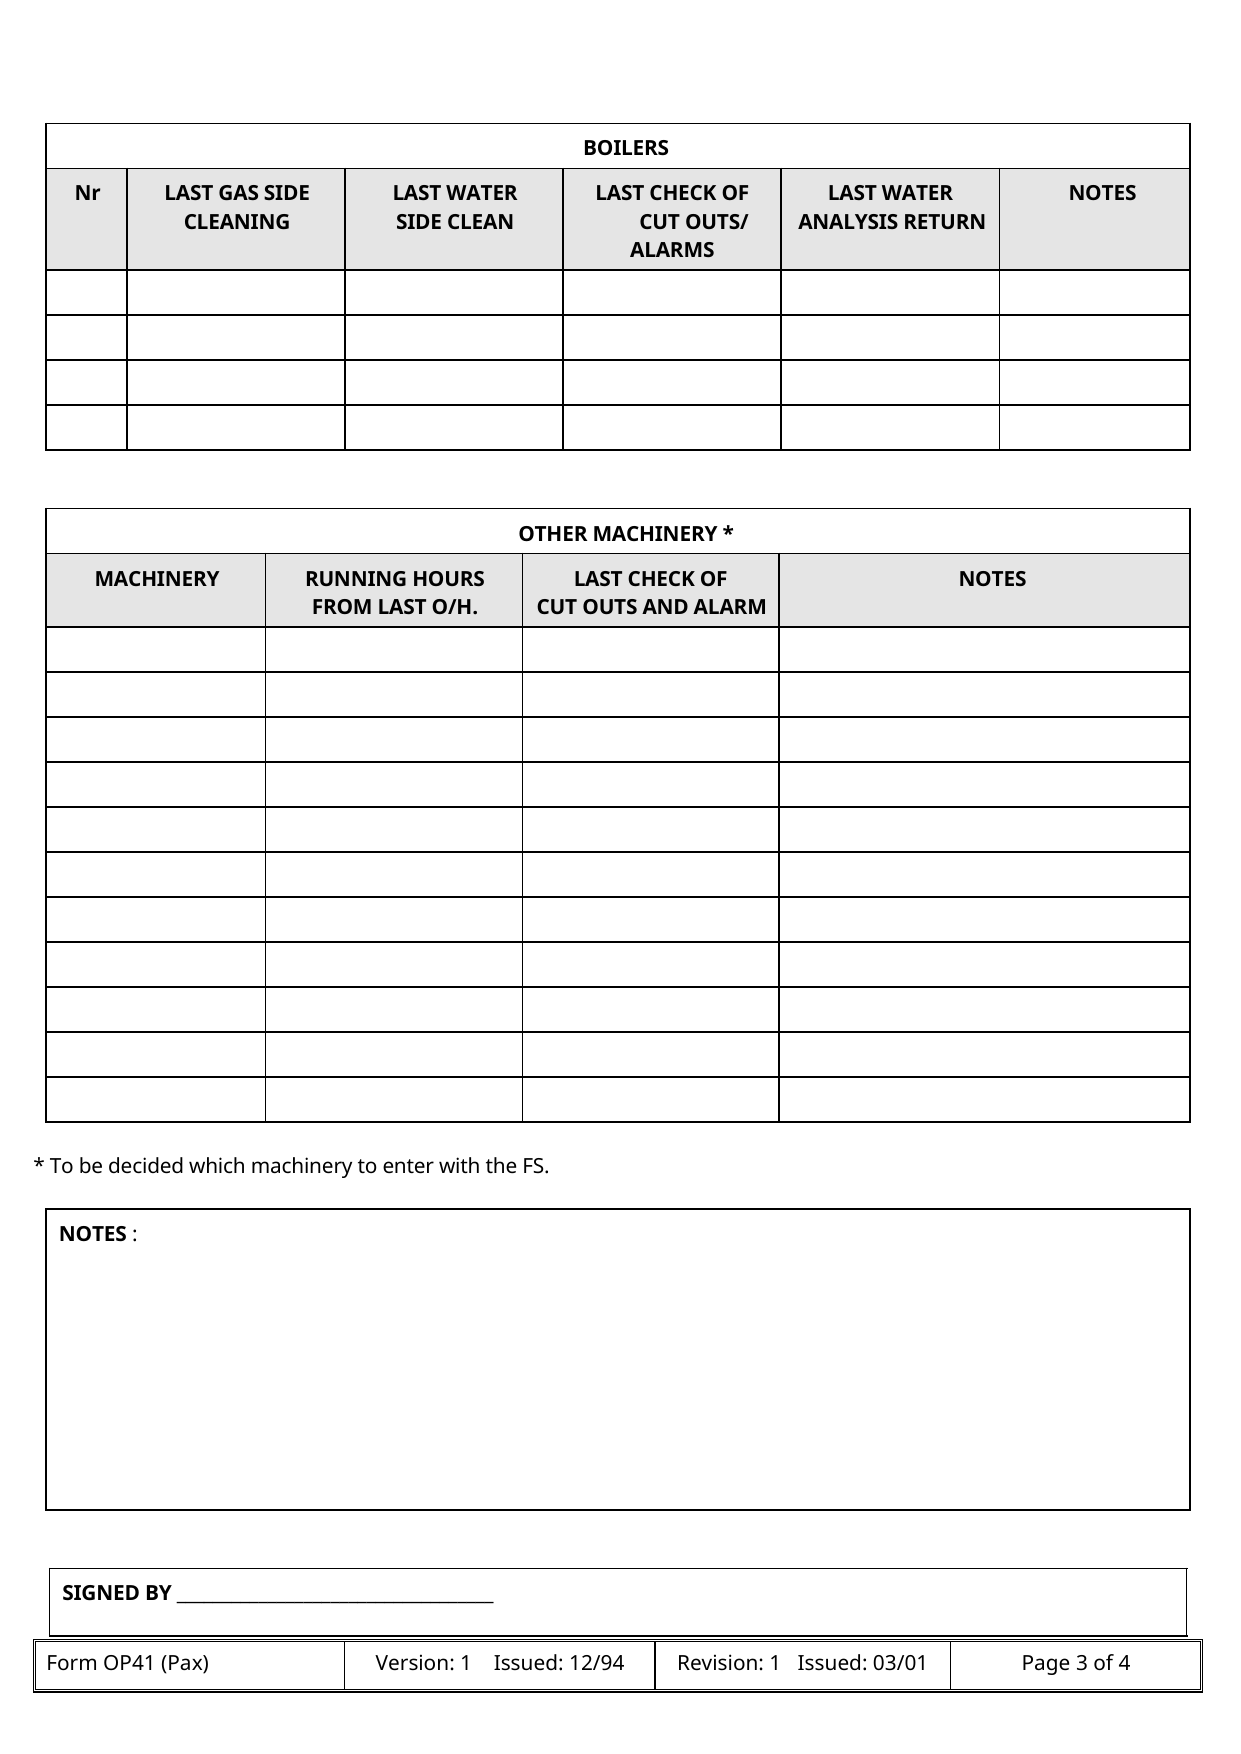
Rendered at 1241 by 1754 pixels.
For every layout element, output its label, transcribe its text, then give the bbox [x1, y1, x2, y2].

table_cell [523, 628, 778, 671]
table_cell [266, 853, 522, 896]
table_cell NOTES [780, 554, 1189, 626]
table_cell LAST WATER ANALYSIS RETURN [782, 169, 999, 269]
table_cell [47, 361, 126, 404]
table_cell [780, 898, 1189, 941]
text * To be decided which machinery to enter with the FS. [33, 1151, 1203, 1179]
table_cell [523, 898, 778, 941]
table_cell Nr [47, 169, 126, 269]
table_cell [780, 763, 1189, 806]
table_cell [523, 943, 778, 986]
table_cell [523, 1078, 778, 1121]
table_cell NOTES [1000, 169, 1189, 269]
table_cell [1000, 361, 1189, 404]
table_cell [128, 271, 344, 314]
table_cell [1000, 406, 1189, 449]
table_cell [780, 1078, 1189, 1121]
table_header BOILERS [47, 124, 1189, 167]
table_cell [266, 673, 522, 716]
table_cell [782, 316, 999, 359]
table_header OTHER MACHINERY * [47, 509, 1189, 553]
table_cell [266, 1078, 522, 1121]
table_cell [523, 673, 778, 716]
table_cell [128, 361, 344, 404]
table_cell [523, 808, 778, 851]
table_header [50, 1569, 1186, 1635]
table_cell [47, 808, 265, 851]
table_cell [780, 943, 1189, 986]
table_cell [780, 718, 1189, 761]
table_cell [47, 1033, 265, 1076]
table_cell LAST GAS SIDE CLEANING [128, 169, 344, 269]
table_cell [266, 763, 522, 806]
table_cell [266, 898, 522, 941]
table_cell [564, 406, 780, 449]
table_cell RUNNING HOURS FROM LAST O/H. [266, 554, 522, 626]
table_cell [523, 1033, 778, 1076]
table_cell [47, 853, 265, 896]
table_cell [1000, 316, 1189, 359]
table_cell [47, 763, 265, 806]
table_cell [523, 988, 778, 1031]
table_cell [780, 673, 1189, 716]
table_cell [346, 316, 562, 359]
table_cell [47, 1078, 265, 1121]
table_cell [47, 673, 265, 716]
table_cell [266, 628, 522, 671]
table_cell [266, 988, 522, 1031]
table_cell [266, 943, 522, 986]
table_cell [47, 898, 265, 941]
table_cell [780, 1033, 1189, 1076]
table_cell [780, 988, 1189, 1031]
table_cell [346, 271, 562, 314]
table_cell [266, 808, 522, 851]
table_cell [47, 271, 126, 314]
table_cell [780, 808, 1189, 851]
table_cell [523, 718, 778, 761]
table_cell [47, 406, 126, 449]
table_cell [780, 628, 1189, 671]
table_cell MACHINERY [47, 554, 265, 626]
table_cell [782, 361, 999, 404]
table_cell [346, 406, 562, 449]
table_cell [782, 271, 999, 314]
table_header NOTES : [47, 1210, 1189, 1509]
table_cell [266, 1033, 522, 1076]
table_cell [47, 988, 265, 1031]
table_cell [128, 316, 344, 359]
table_cell [782, 406, 999, 449]
table_cell [47, 943, 265, 986]
table_cell [266, 718, 522, 761]
table_cell [564, 271, 780, 314]
table_cell [1000, 271, 1189, 314]
table_cell [346, 361, 562, 404]
table_cell [780, 853, 1189, 896]
table_cell LAST WATER SIDE CLEAN [346, 169, 562, 269]
table_cell [128, 406, 344, 449]
table_cell [523, 853, 778, 896]
table_cell [564, 316, 780, 359]
table_cell [47, 718, 265, 761]
table_cell LAST CHECK OF CUT OUTS AND ALARM [523, 554, 778, 626]
table_cell LAST CHECK OF CUT OUTS/ ALARMS [564, 169, 780, 269]
table_cell [47, 316, 126, 359]
table_cell [523, 763, 778, 806]
table_cell [47, 628, 265, 671]
table_cell [564, 361, 780, 404]
